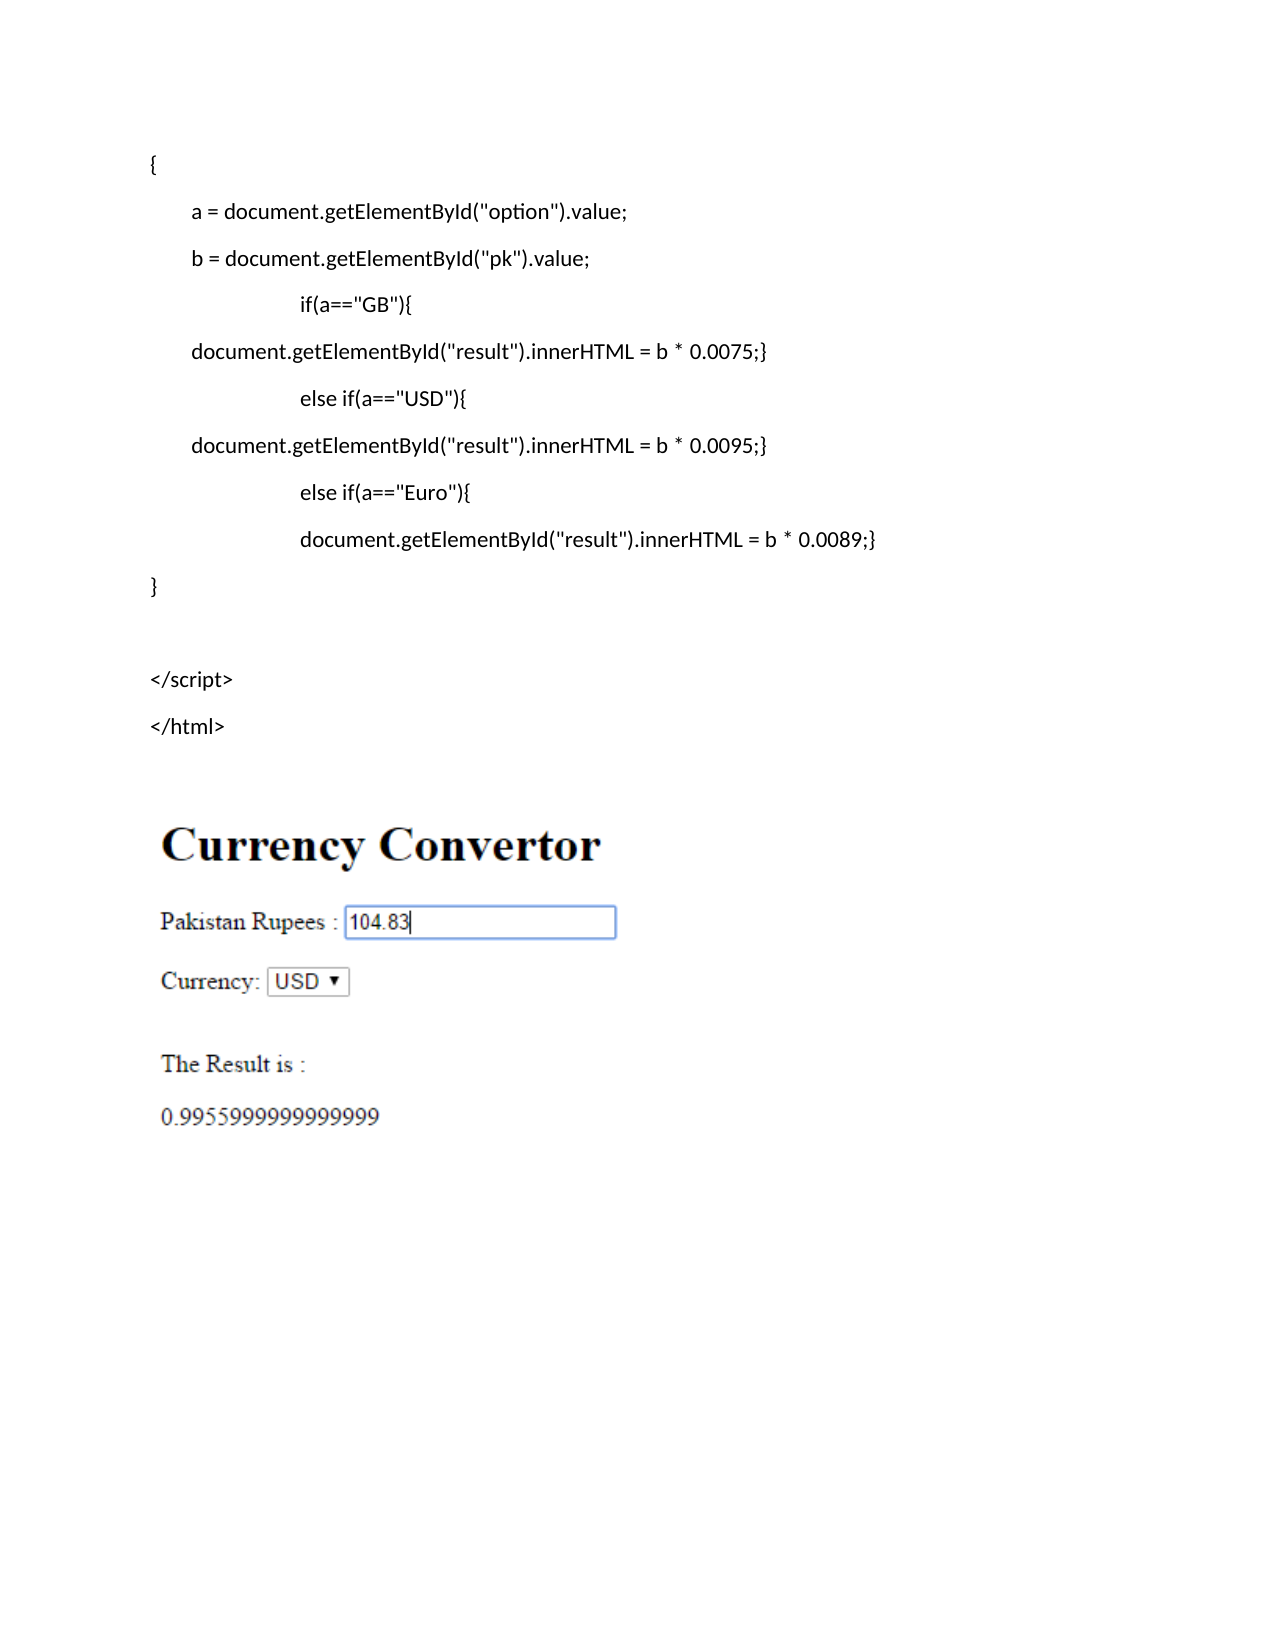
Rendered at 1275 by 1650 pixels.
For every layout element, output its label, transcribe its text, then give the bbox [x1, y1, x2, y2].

text b = document.getElementById("pk").value; [150, 244, 1125, 272]
text document.getElementById("result").innerHTML = b * 0.0089;} [150, 525, 1125, 553]
text document.getElementById("result").innerHTML = b * 0.0095;} [150, 431, 1125, 459]
text else if(a=="USD"){ [150, 384, 1125, 412]
text { [150, 150, 1125, 178]
text a = document.getElementById("option").value; [150, 197, 1125, 225]
text document.getElementById("result").innerHTML = b * 0.0075;} [150, 337, 1125, 366]
text } [150, 572, 1125, 600]
text </script> [150, 666, 1125, 694]
text </html> [150, 712, 1125, 741]
picture [150, 806, 660, 1149]
text else if(a=="Euro"){ [150, 478, 1125, 506]
text if(a=="GB"){ [150, 291, 1125, 319]
